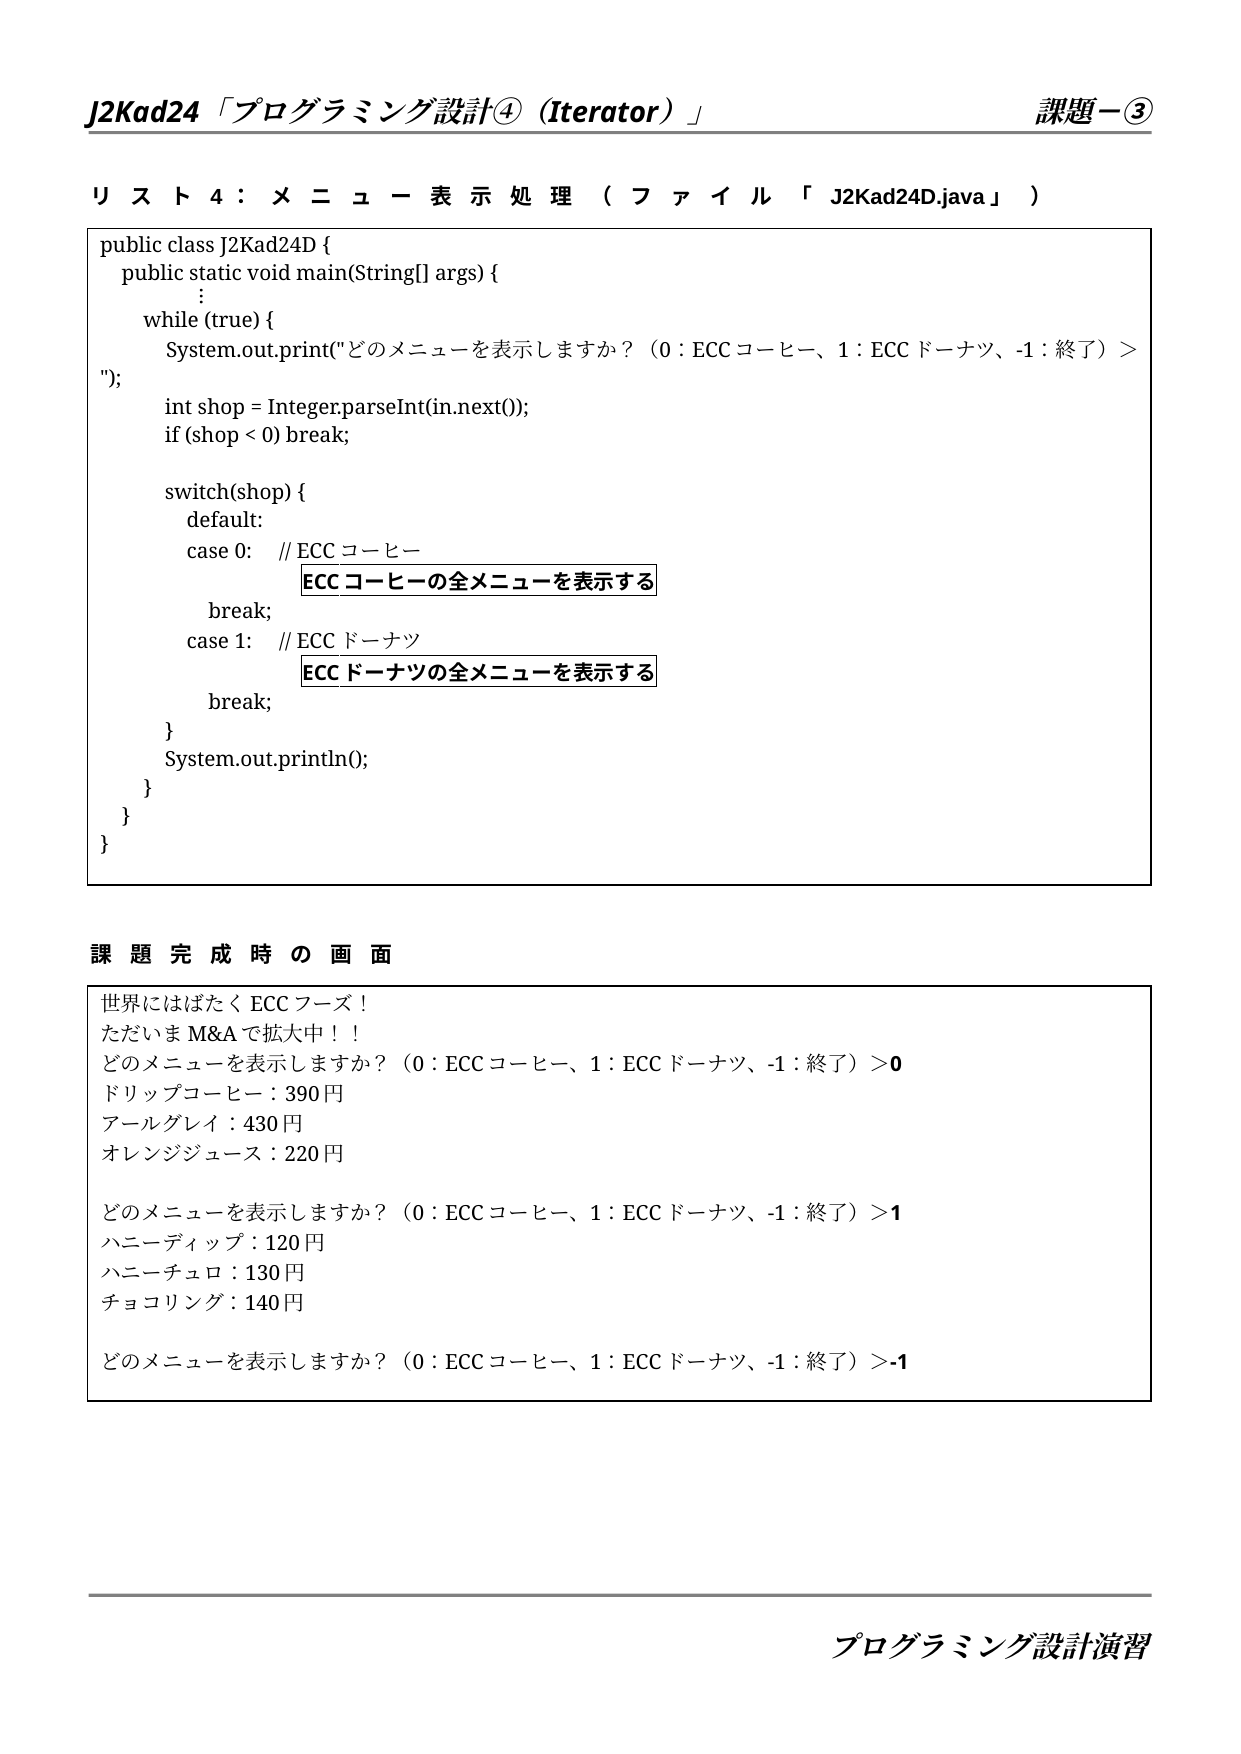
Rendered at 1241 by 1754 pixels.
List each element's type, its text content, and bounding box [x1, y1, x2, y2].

text 課題完成時の画面 [90, 923, 1150, 983]
text リスト4：メニュー表示処理（ファイル「J2Kad24D.java」） [90, 165, 1150, 226]
